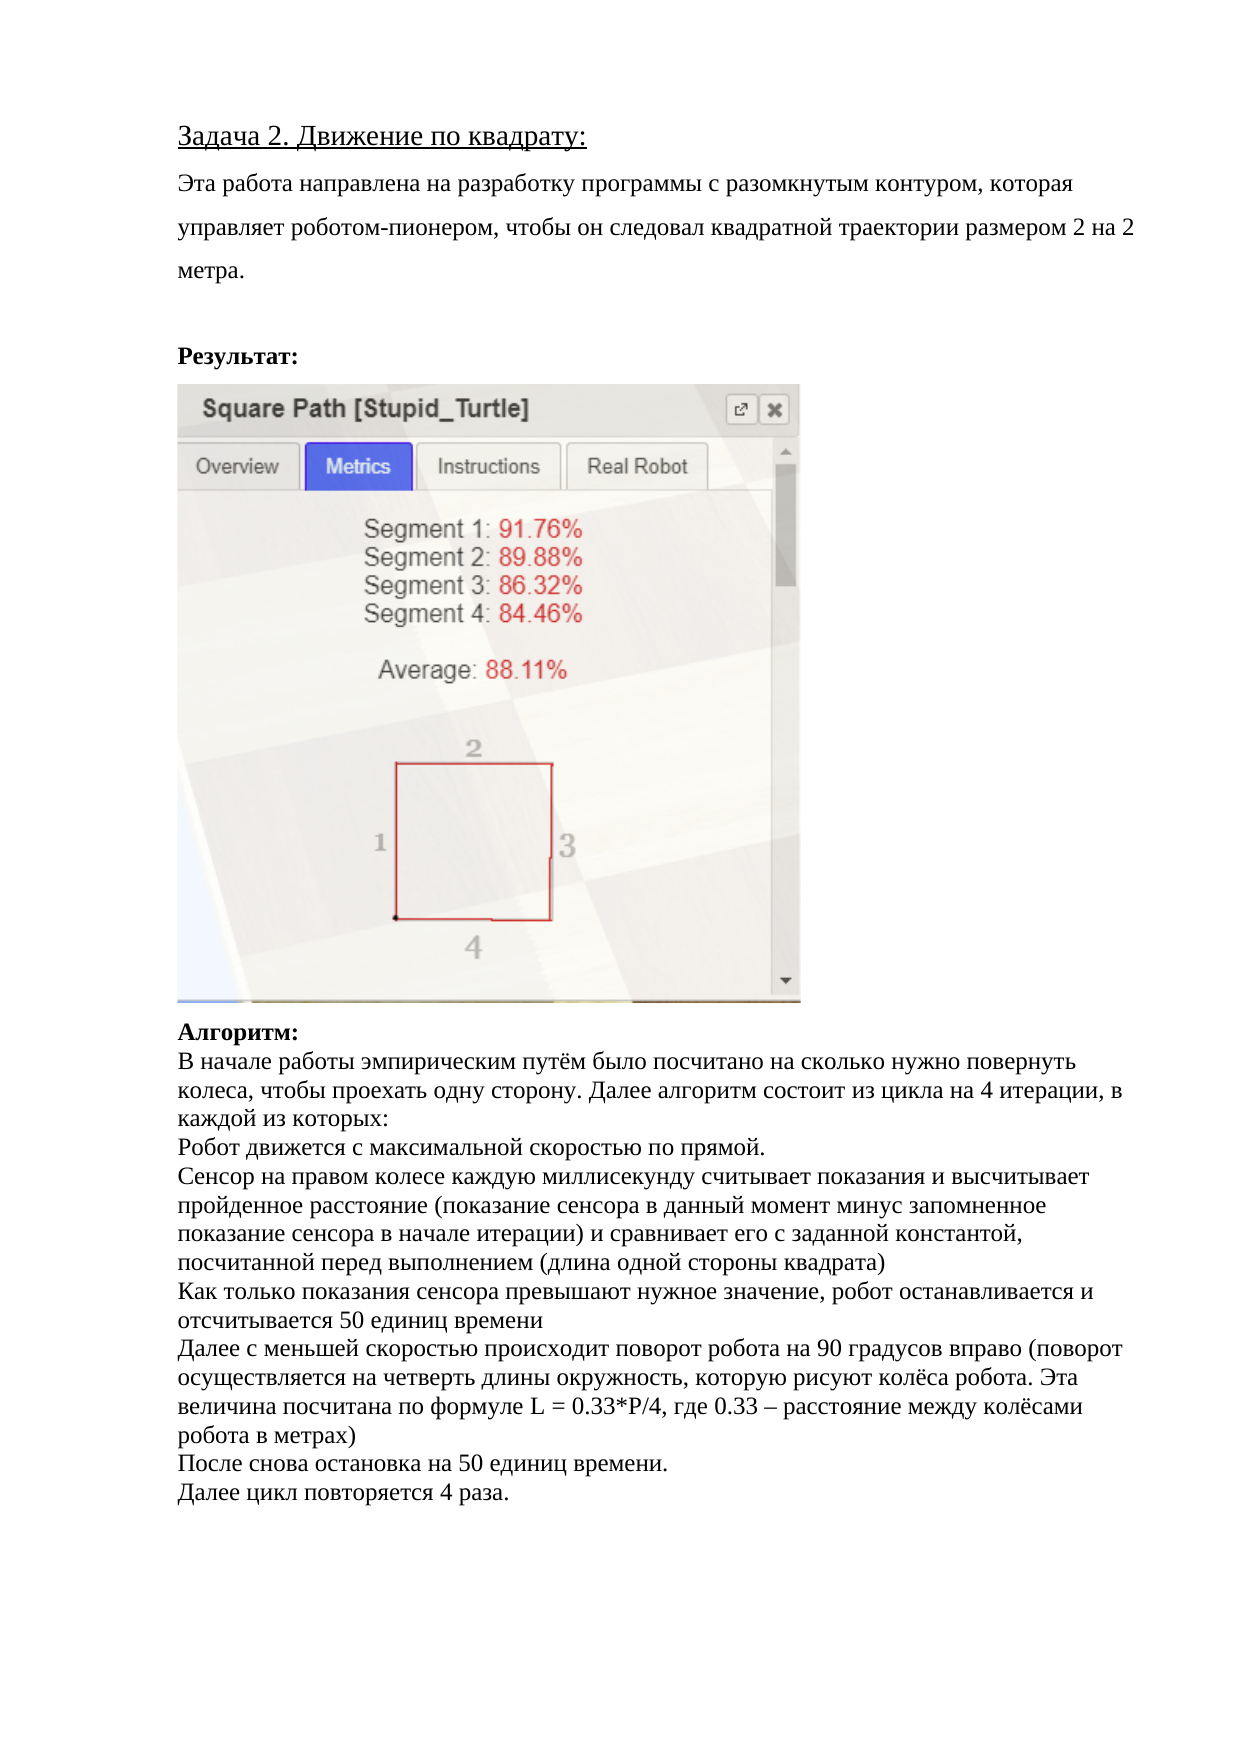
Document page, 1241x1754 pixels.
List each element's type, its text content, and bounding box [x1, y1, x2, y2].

text В начале работы эмпирическим путём было посчитано на сколько нужно повернуть колеса, чтобы проехать одну сторону. Далее алгоритм состоит из цикла на 4 итерации, в каждой из которых: [177, 1046, 1152, 1132]
text Как только показания сенсора превышают нужное значение, робот останавливается и отсчитывается 50 единиц времени [177, 1276, 1152, 1333]
text Далее цикл повторяется 4 раза. [177, 1477, 1152, 1506]
text Робот движется с максимальной скоростью по прямой. [177, 1132, 1152, 1161]
text Задача 2. Движение по квадрату: [177, 118, 1152, 152]
text Алгоритм: [177, 1017, 1152, 1046]
text Эта работа направлена на разработку программы с разомкнутым контуром, которая управляет роботом-пионером, чтобы он следовал квадратной траектории размером 2 на 2 метра. [177, 168, 1152, 283]
text Сенсор на правом колесе каждую миллисекунду считывает показания и высчитывает пройденное расстояние (показание сенсора в данный момент минус запомненное показание сенсора в начале итерации) и сравнивает его с заданной константой, посчитанной перед выполнением (длина одной стороны квадрата) [177, 1161, 1152, 1276]
picture [177, 384, 801, 1003]
text После снова остановка на 50 единиц времени. [177, 1448, 1152, 1477]
text Далее с меньшей скоростью происходит поворот робота на 90 градусов вправо (поворот осуществляется на четверть длины окружность, которую рисуют колёса робота. Эта величина посчитана по формуле L = 0.33*P/4, где 0.33 – расстояние между колёсами робота в метрах) [177, 1333, 1152, 1448]
text Результат: [177, 341, 1152, 370]
